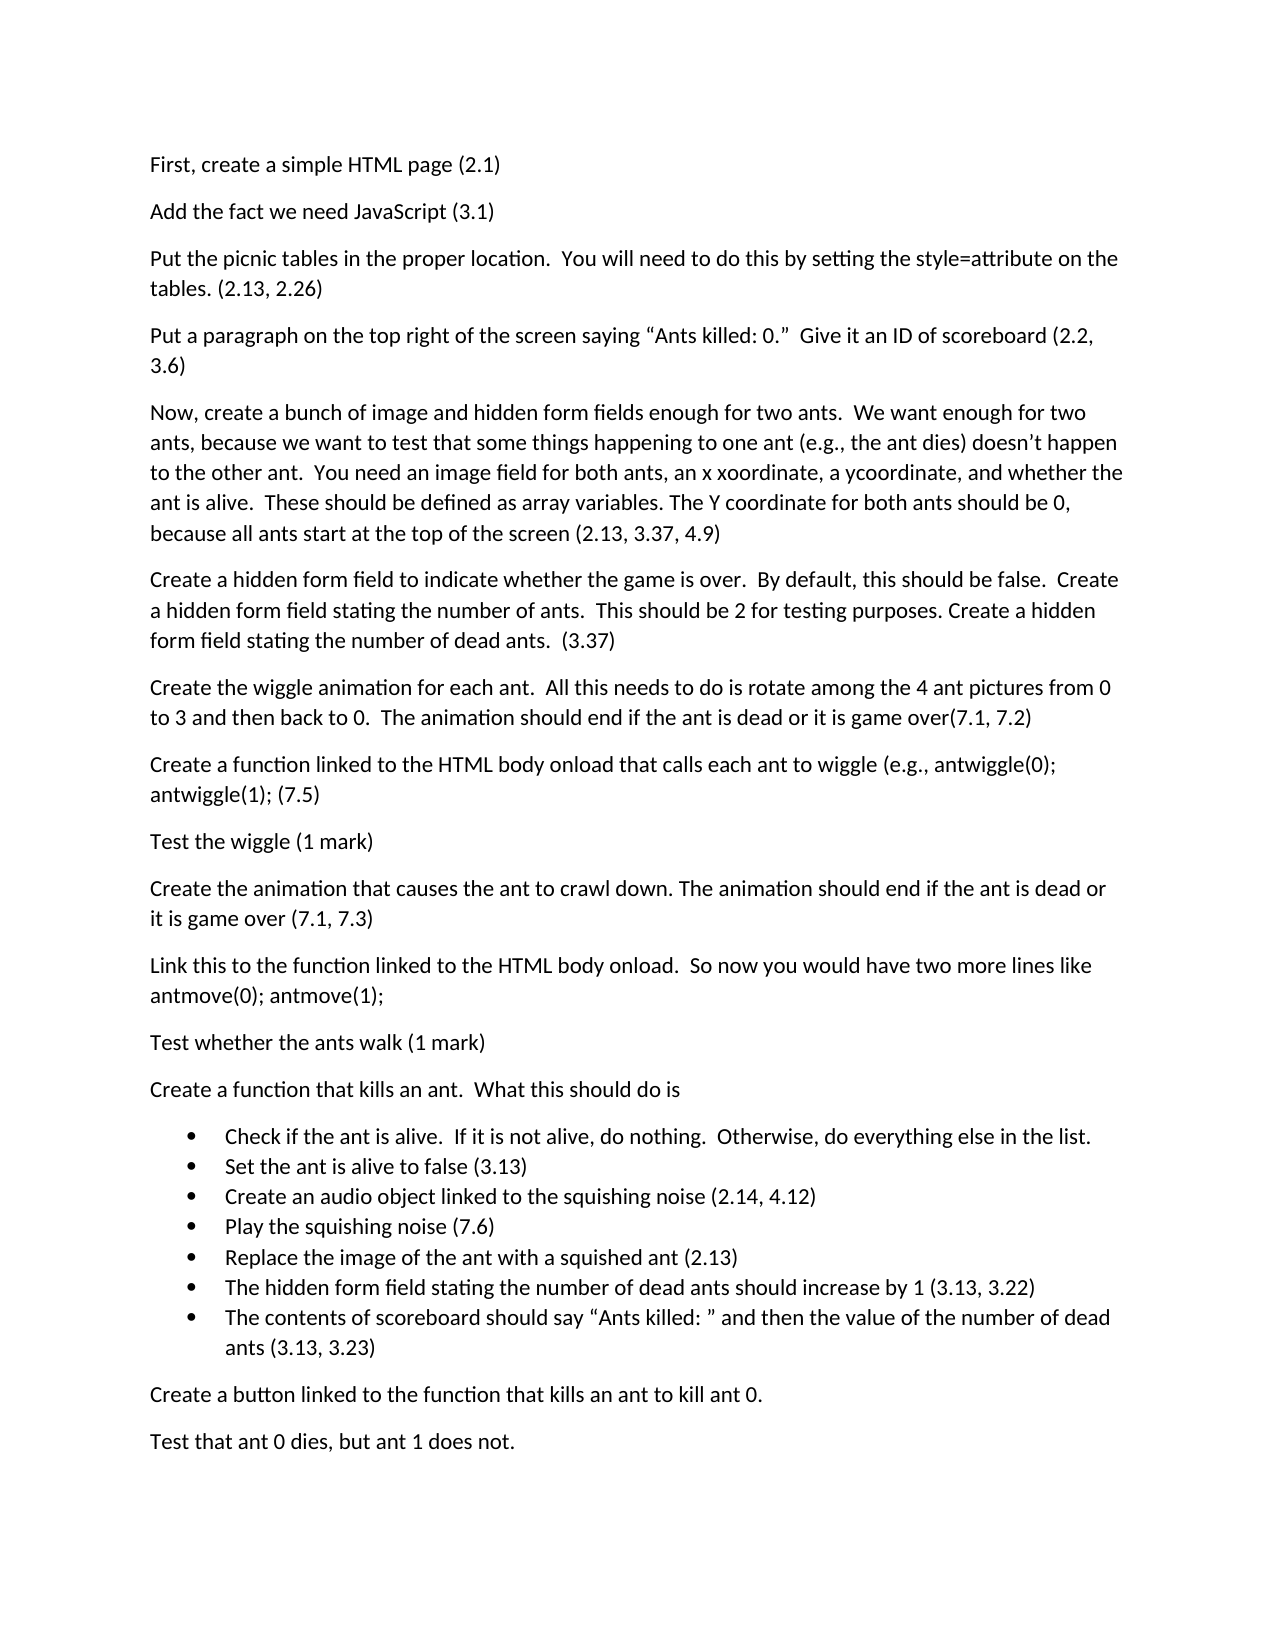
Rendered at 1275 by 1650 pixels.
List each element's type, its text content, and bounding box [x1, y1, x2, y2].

text Now, create a bunch of image and hidden form fields enough for two ants. We want enough for two ants, because we want to test that some things happening to one ant (e.g., the ant dies) doesn’t happen to the other ant. You need an image field for both ants, an x xoordinate, a ycoordinate, and whether the ant is alive. These should be defined as array variables. The Y coordinate for both ants should be 0, because all ants start at the top of the screen (2.13, 3.37, 4.9) [150, 398, 1125, 547]
text Test that ant 0 dies, but ant 1 does not. [150, 1427, 1125, 1455]
list The hidden form field stating the number of dead ants should increase by 1 (3.13, 3.22) [187, 1273, 1125, 1301]
text Create the wiggle animation for each ant. All this needs to do is rotate among the 4 ant pictures from 0 to 3 and then back to 0. The animation should end if the ant is dead or it is game over(7.1, 7.2) [150, 673, 1125, 731]
text Add the fact we need JavaScript (3.1) [150, 197, 1125, 225]
text Put the picnic tables in the proper location. You will need to do this by setting the style=attribute on the tables. (2.13, 2.26) [150, 244, 1125, 302]
text Link this to the function linked to the HTML body onload. So now you would have two more lines like antmove(0); antmove(1); [150, 951, 1125, 1009]
list Play the squishing noise (7.6) [187, 1212, 1125, 1241]
text Test whether the ants walk (1 mark) [150, 1028, 1125, 1056]
list The contents of scoreboard should say “Ants killed: ” and then the value of the number of dead ants (3.13, 3.23) [187, 1303, 1125, 1361]
list Create an audio object linked to the squishing noise (2.14, 4.12) [187, 1182, 1125, 1210]
list Replace the image of the ant with a squished ant (2.13) [187, 1243, 1125, 1271]
text Test the wiggle (1 mark) [150, 827, 1125, 855]
text Create a hidden form field to indicate whether the game is over. By default, this should be false. Create a hidden form field stating the number of ants. This should be 2 for testing purposes. Create a hidden form field stating the number of dead ants. (3.37) [150, 566, 1125, 654]
text Create a function linked to the HTML body onload that calls each ant to wiggle (e.g., antwiggle(0); antwiggle(1); (7.5) [150, 750, 1125, 808]
text Create the animation that causes the ant to crawl down. The animation should end if the ant is dead or it is game over (7.1, 7.3) [150, 874, 1125, 932]
text Create a button linked to the function that kills an ant to kill ant 0. [150, 1380, 1125, 1408]
text Create a function that kills an ant. What this should do is [150, 1075, 1125, 1103]
list Set the ant is alive to false (3.13) [187, 1152, 1125, 1180]
list Check if the ant is alive. If it is not alive, do nothing. Otherwise, do everything else in the list. [187, 1122, 1125, 1150]
text Put a paragraph on the top right of the screen saying “Ants killed: 0.” Give it an ID of scoreboard (2.2, 3.6) [150, 321, 1125, 379]
text First, create a simple HTML page (2.1) [150, 150, 1125, 178]
